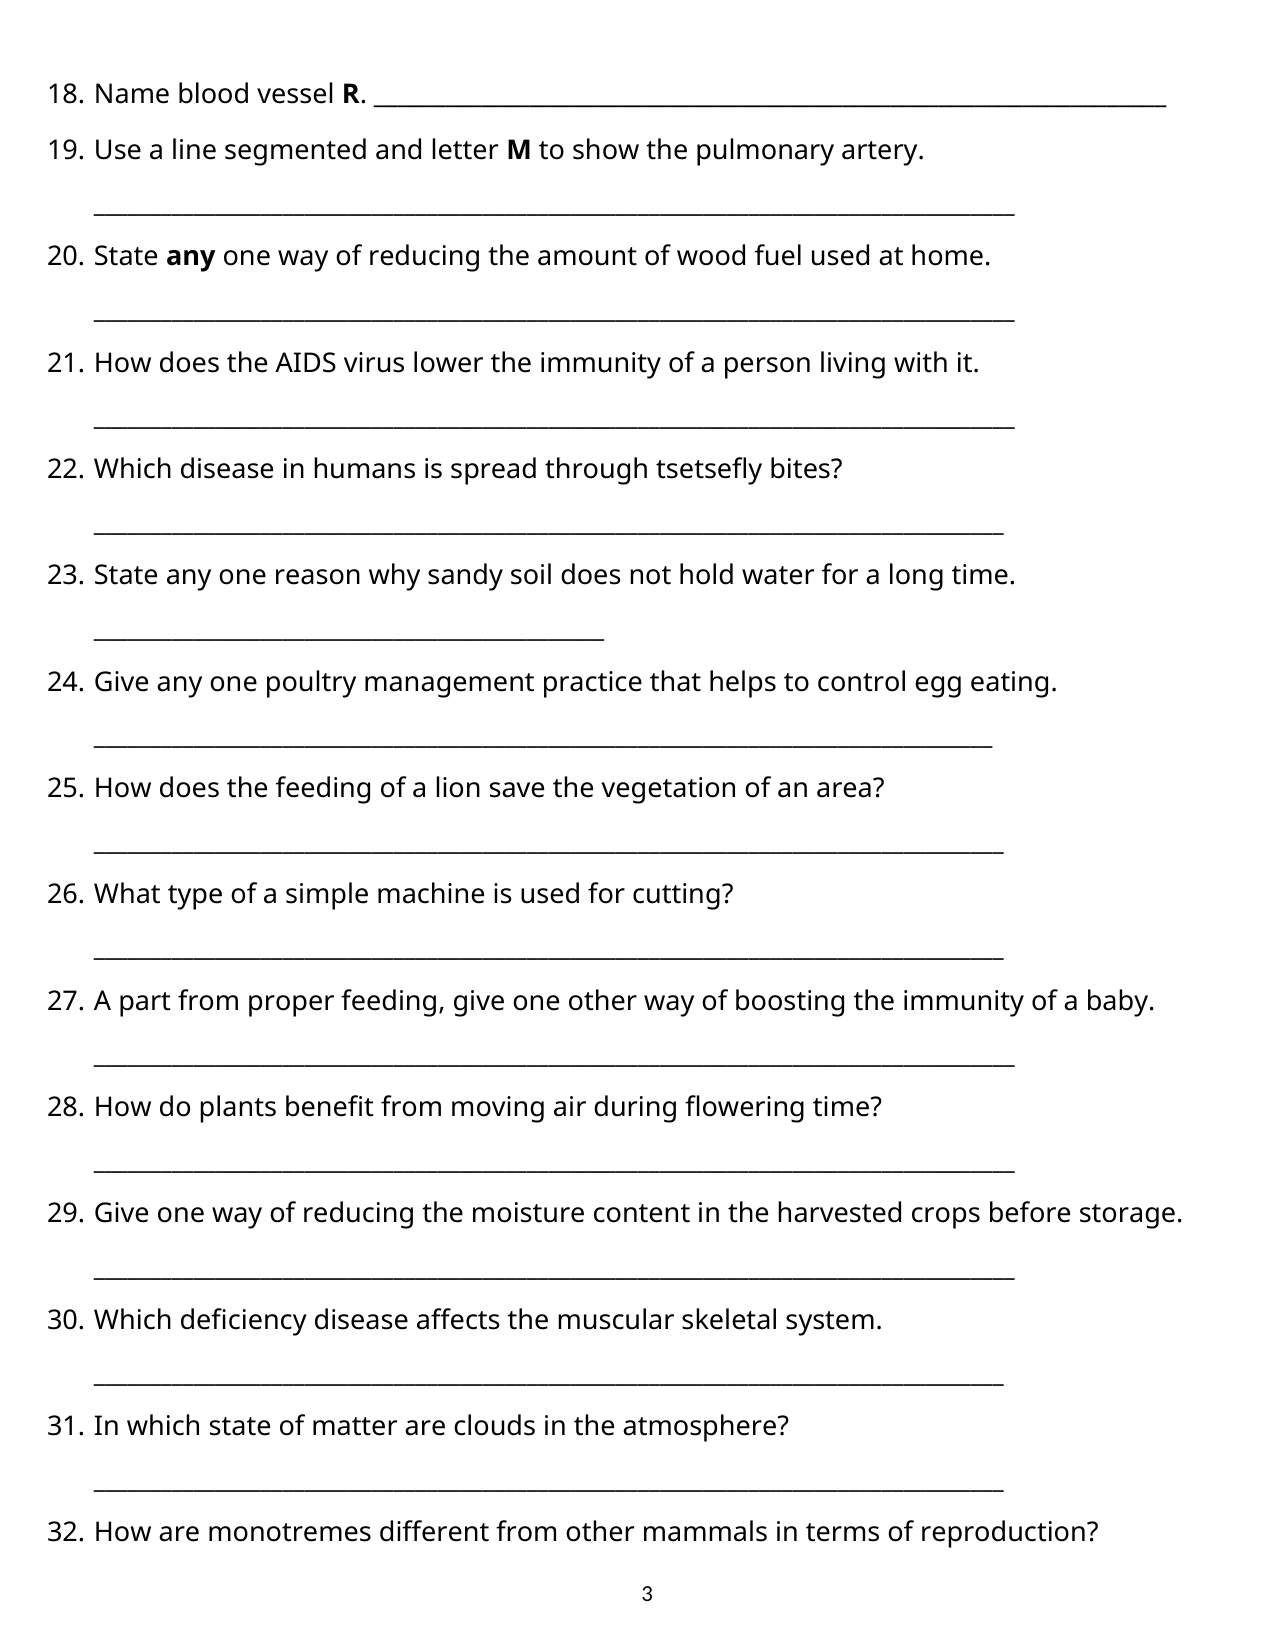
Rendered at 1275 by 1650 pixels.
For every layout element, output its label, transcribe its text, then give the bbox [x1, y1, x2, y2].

list How are monotremes different from other mammals in terms of reproduction? [47, 1513, 1247, 1550]
list __________________________________________________________________________________ [94, 1356, 1247, 1389]
list ___________________________________________________________________________________ [94, 1249, 1247, 1283]
list Give one way of reducing the moisture content in the harvested crops before storage. [47, 1194, 1247, 1231]
list __________________________________________________________________________________ [94, 505, 1247, 539]
list Which deficiency disease affects the muscular skeletal system. [47, 1300, 1247, 1337]
list _________________________________________________________________________________ [94, 717, 1247, 751]
list Which disease in humans is spread through tsetsefly bites? [47, 449, 1247, 486]
list Name blood vessel R. __________________________________________________________________ [47, 75, 1247, 112]
list What type of a simple machine is used for cutting? [47, 875, 1247, 912]
list __________________________________________________________________________________ [94, 930, 1247, 964]
list ___________________________________________________________________________________ [94, 398, 1247, 432]
list How do plants benefit from moving air during flowering time? [47, 1087, 1247, 1124]
list ______________________________________________ [94, 611, 1247, 645]
list A part from proper feeding, give one other way of boosting the immunity of a baby. [47, 981, 1247, 1018]
list How does the feeding of a lion save the vegetation of an area? [47, 768, 1247, 805]
list State any one reason why sandy soil does not hold water for a long time. [47, 556, 1247, 593]
list __________________________________________________________________________________ [94, 824, 1247, 858]
list __________________________________________________________________________________ [94, 1462, 1247, 1496]
list Give any one poultry management practice that helps to control egg eating. [47, 662, 1247, 699]
list Use a line segmented and letter M to show the pulmonary artery. [47, 130, 1247, 167]
list How does the AIDS virus lower the immunity of a person living with it. [47, 343, 1247, 380]
list ___________________________________________________________________________________ [94, 1143, 1247, 1177]
list State any one way of reducing the amount of wood fuel used at home. [47, 237, 1247, 273]
list ___________________________________________________________________________________ [94, 292, 1247, 326]
list ___________________________________________________________________________________ [94, 186, 1247, 220]
list ___________________________________________________________________________________ [94, 1036, 1247, 1071]
list In which state of matter are clouds in the atmosphere? [47, 1407, 1247, 1443]
